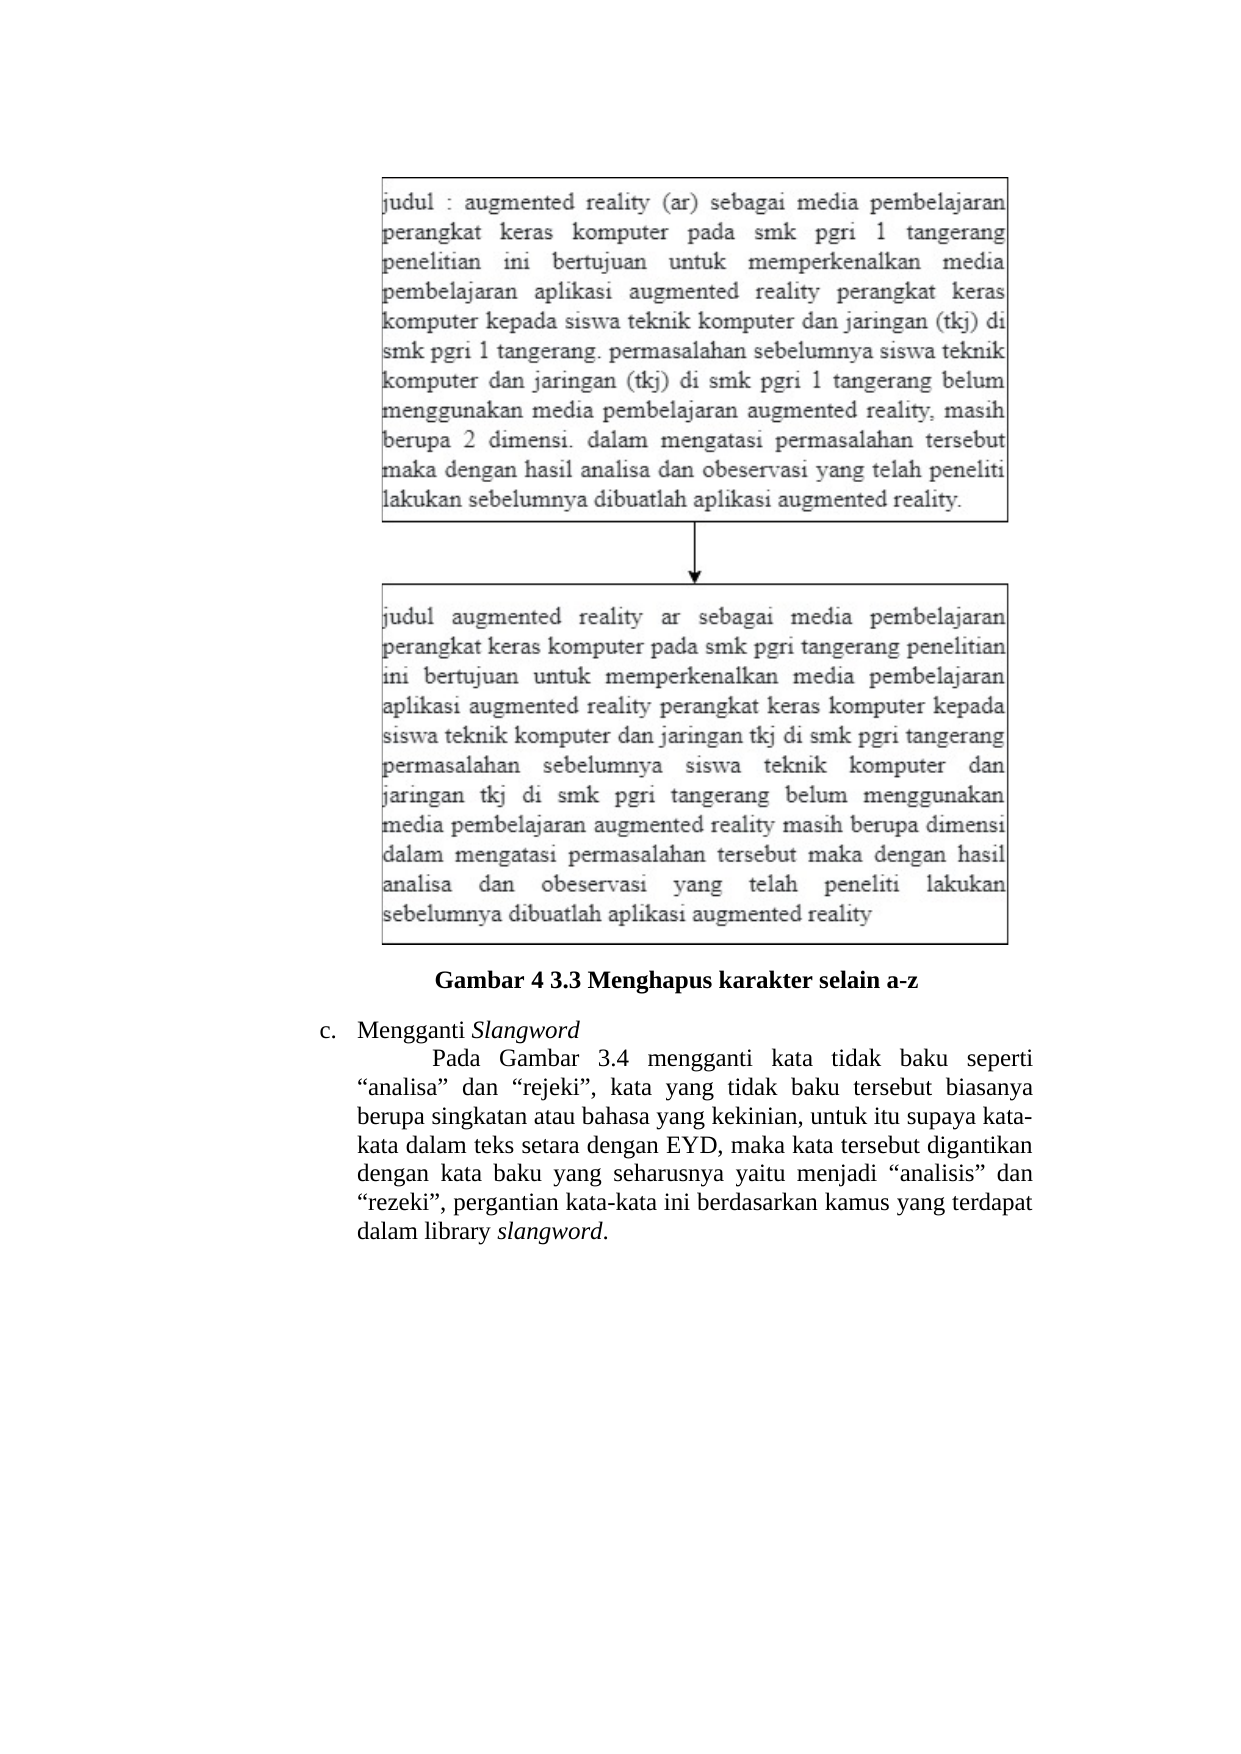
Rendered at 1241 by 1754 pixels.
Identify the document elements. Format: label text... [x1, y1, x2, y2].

list Pada Gambar 3.4 mengganti kata tidak baku seperti “analisa” dan “rejeki”, kata yang tidak baku tersebut biasanya berupa singkatan atau bahasa yang kekinian, untuk itu supaya kata-kata dalam teks setara dengan EYD, maka kata tersebut digantikan dengan kata baku yang seharusnya yaitu menjadi “analisis” dan “rezeki”, pergantian kata-kata ini berdasarkan kamus yang terdapat dalam library slangword. [357, 1043, 1033, 1245]
picture [381, 177, 1009, 945]
list Mengganti Slangword [319, 1015, 1033, 1043]
